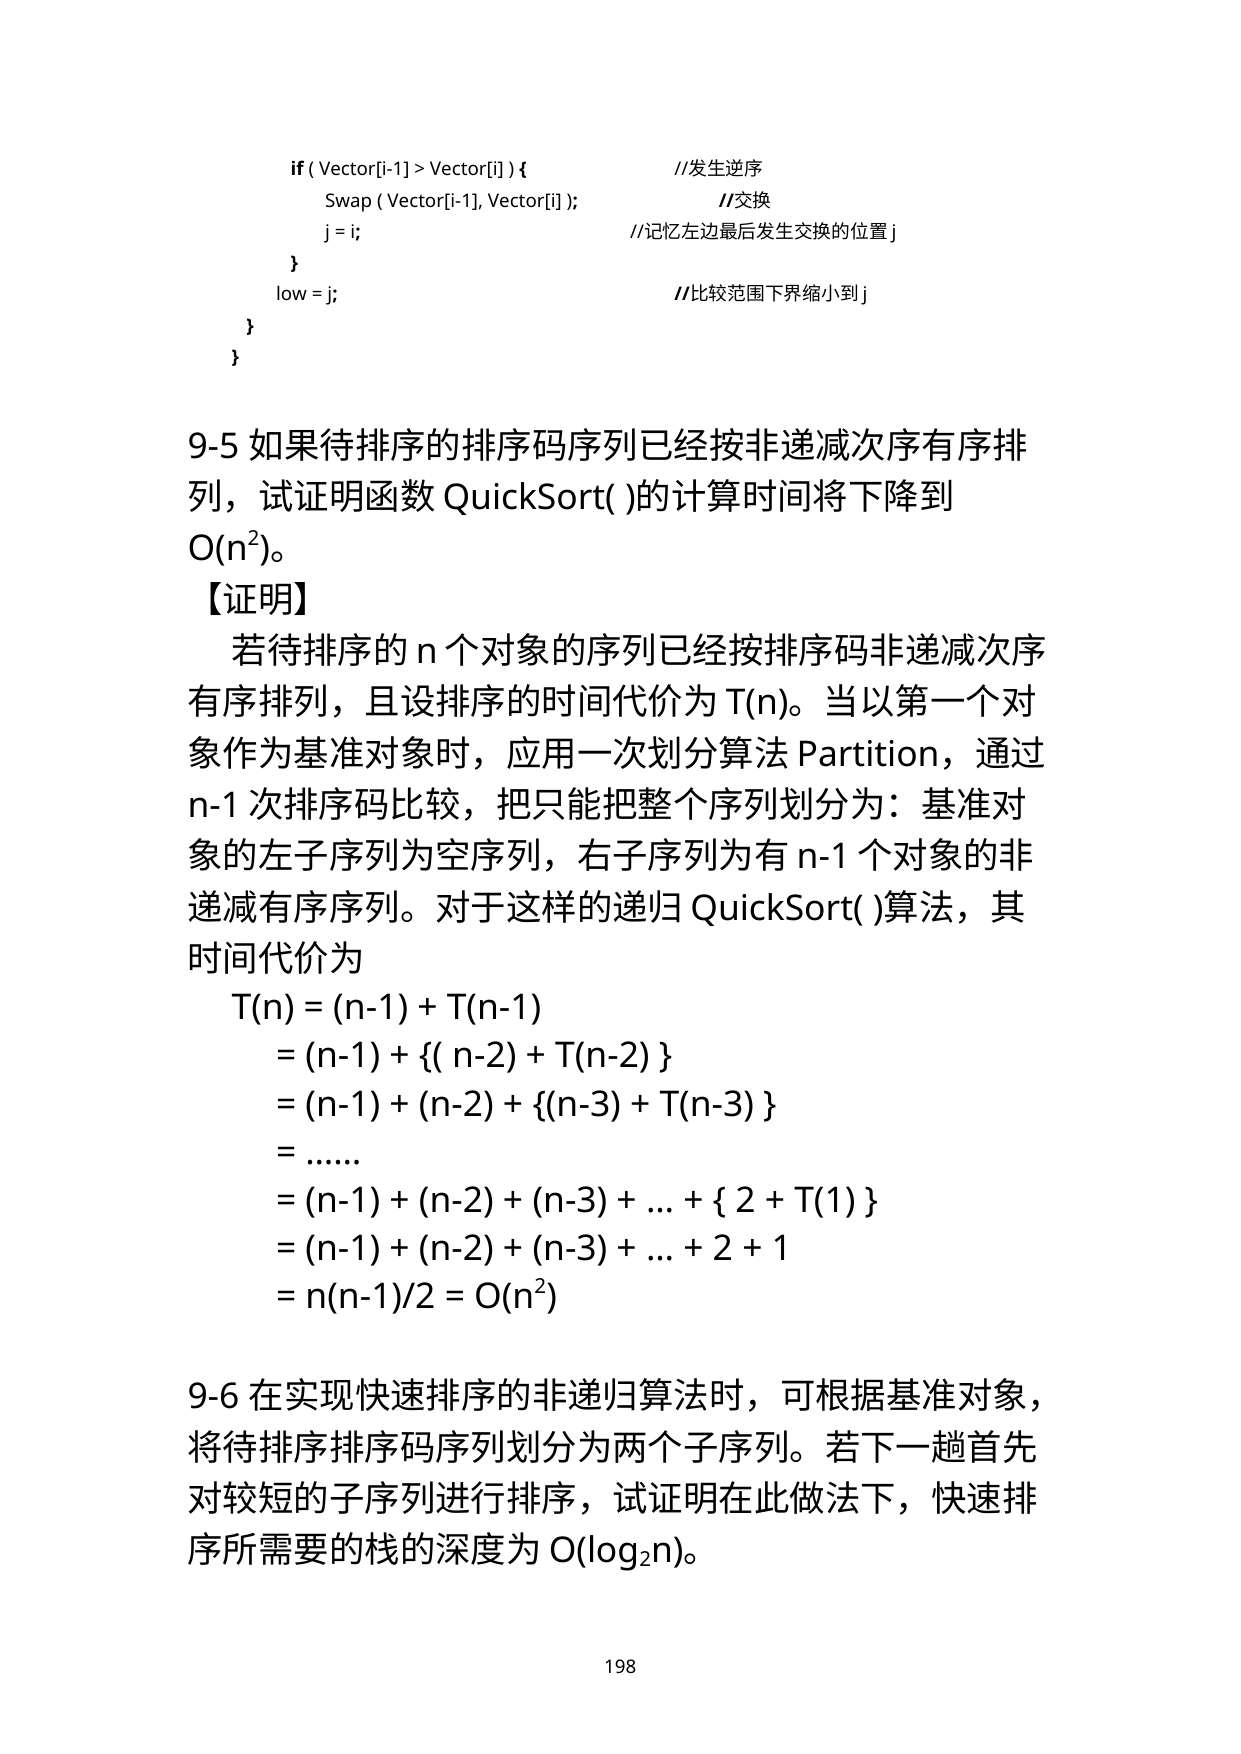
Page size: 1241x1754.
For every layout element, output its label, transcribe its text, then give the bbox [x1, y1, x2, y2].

text } [187, 306, 1053, 337]
text 9-5 如果待排序的排序码序列已经按非递减次序有序排列，试证明函数QuickSort( )的计算时间将下降到O(n2)。 [187, 417, 1053, 571]
text } [187, 244, 1053, 275]
text 若待排序的n个对象的序列已经按排序码非递减次序有序排列，且设排序的时间代价为T(n)。当以第一个对象作为基准对象时，应用一次划分算法Partition，通过n-1次排序码比较，把只能把整个序列划分为：基准对象的左子序列为空序列，右子序列为有n-1个对象的非递减有序序列。对于这样的递归QuickSort( )算法，其时间代价为 [187, 622, 1053, 982]
text = n(n-1)/2 = O(n2) [187, 1271, 1053, 1319]
text Swap ( Vector[i-1], Vector[i] ); //交换 [187, 181, 1053, 212]
text = (n-1) + (n-2) + (n-3) + … + { 2 + T(1) } [187, 1174, 1053, 1223]
text if ( Vector[i-1] > Vector[i] ) { //发生逆序 [187, 150, 1053, 181]
text 【证明】 [187, 571, 1053, 622]
text 9-6 在实现快速排序的非递归算法时，可根据基准对象，将待排序排序码序列划分为两个子序列。若下一趟首先对较短的子序列进行排序，试证明在此做法下，快速排序所需要的栈的深度为O(log2n)。 [187, 1367, 1053, 1573]
text j = i; //记忆左边最后发生交换的位置j [276, 212, 1053, 244]
text T(n) = (n-1) + T(n-1) [187, 982, 1053, 1030]
text = (n-1) + (n-2) + (n-3) + … + 2 + 1 [187, 1223, 1053, 1271]
text = (n-1) + (n-2) + {(n-3) + T(n-3) } [187, 1078, 1053, 1126]
text } [187, 337, 1053, 369]
text low = j; //比较范围下界缩小到j [231, 275, 1053, 306]
text = …… [187, 1126, 1053, 1174]
text = (n-1) + {( n-2) + T(n-2) } [187, 1030, 1053, 1078]
